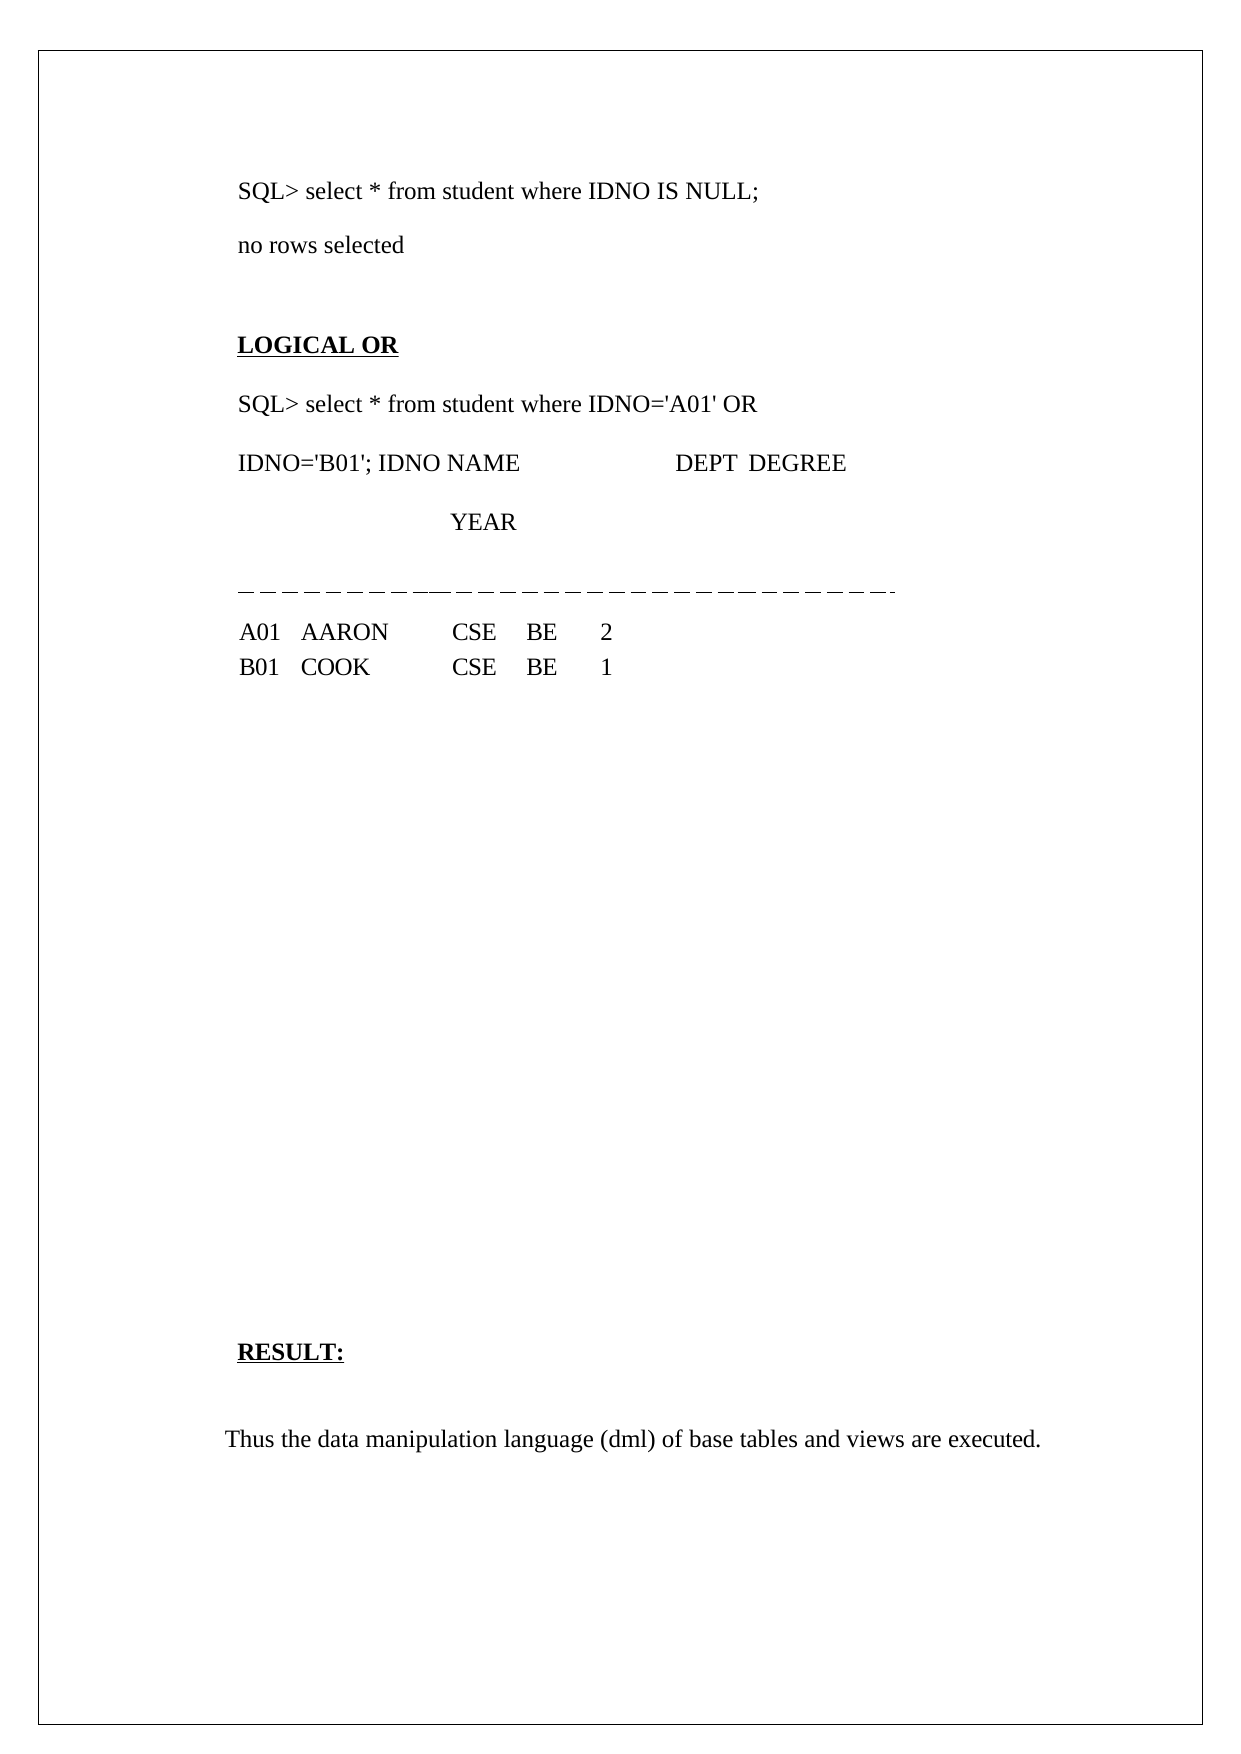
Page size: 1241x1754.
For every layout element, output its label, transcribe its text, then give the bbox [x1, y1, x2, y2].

text Thus the data manipulation language (dml) of base tables and views are executed. [111, 1424, 1155, 1452]
table_header BE [511, 618, 579, 651]
text SQL> select * from student where IDNO IS NULL; no rows selected [238, 176, 772, 259]
table_header CSE [420, 618, 511, 651]
text SQL> select * from student where IDNO='A01' OR IDNO='B01'; IDNO NAME DEPT DEGREE YEAR [238, 389, 898, 535]
table_cell BE [511, 651, 579, 683]
table_header AARON [291, 618, 420, 651]
table_cell B01 [233, 651, 291, 683]
table_cell CSE [420, 651, 511, 683]
subtitle LOGICAL OR [237, 331, 1202, 359]
table_cell 1 [579, 651, 618, 683]
table_header A01 [233, 618, 291, 651]
table_header 2 [579, 618, 618, 651]
table_cell COOK [291, 651, 420, 683]
subtitle RESULT: [237, 1337, 1202, 1365]
